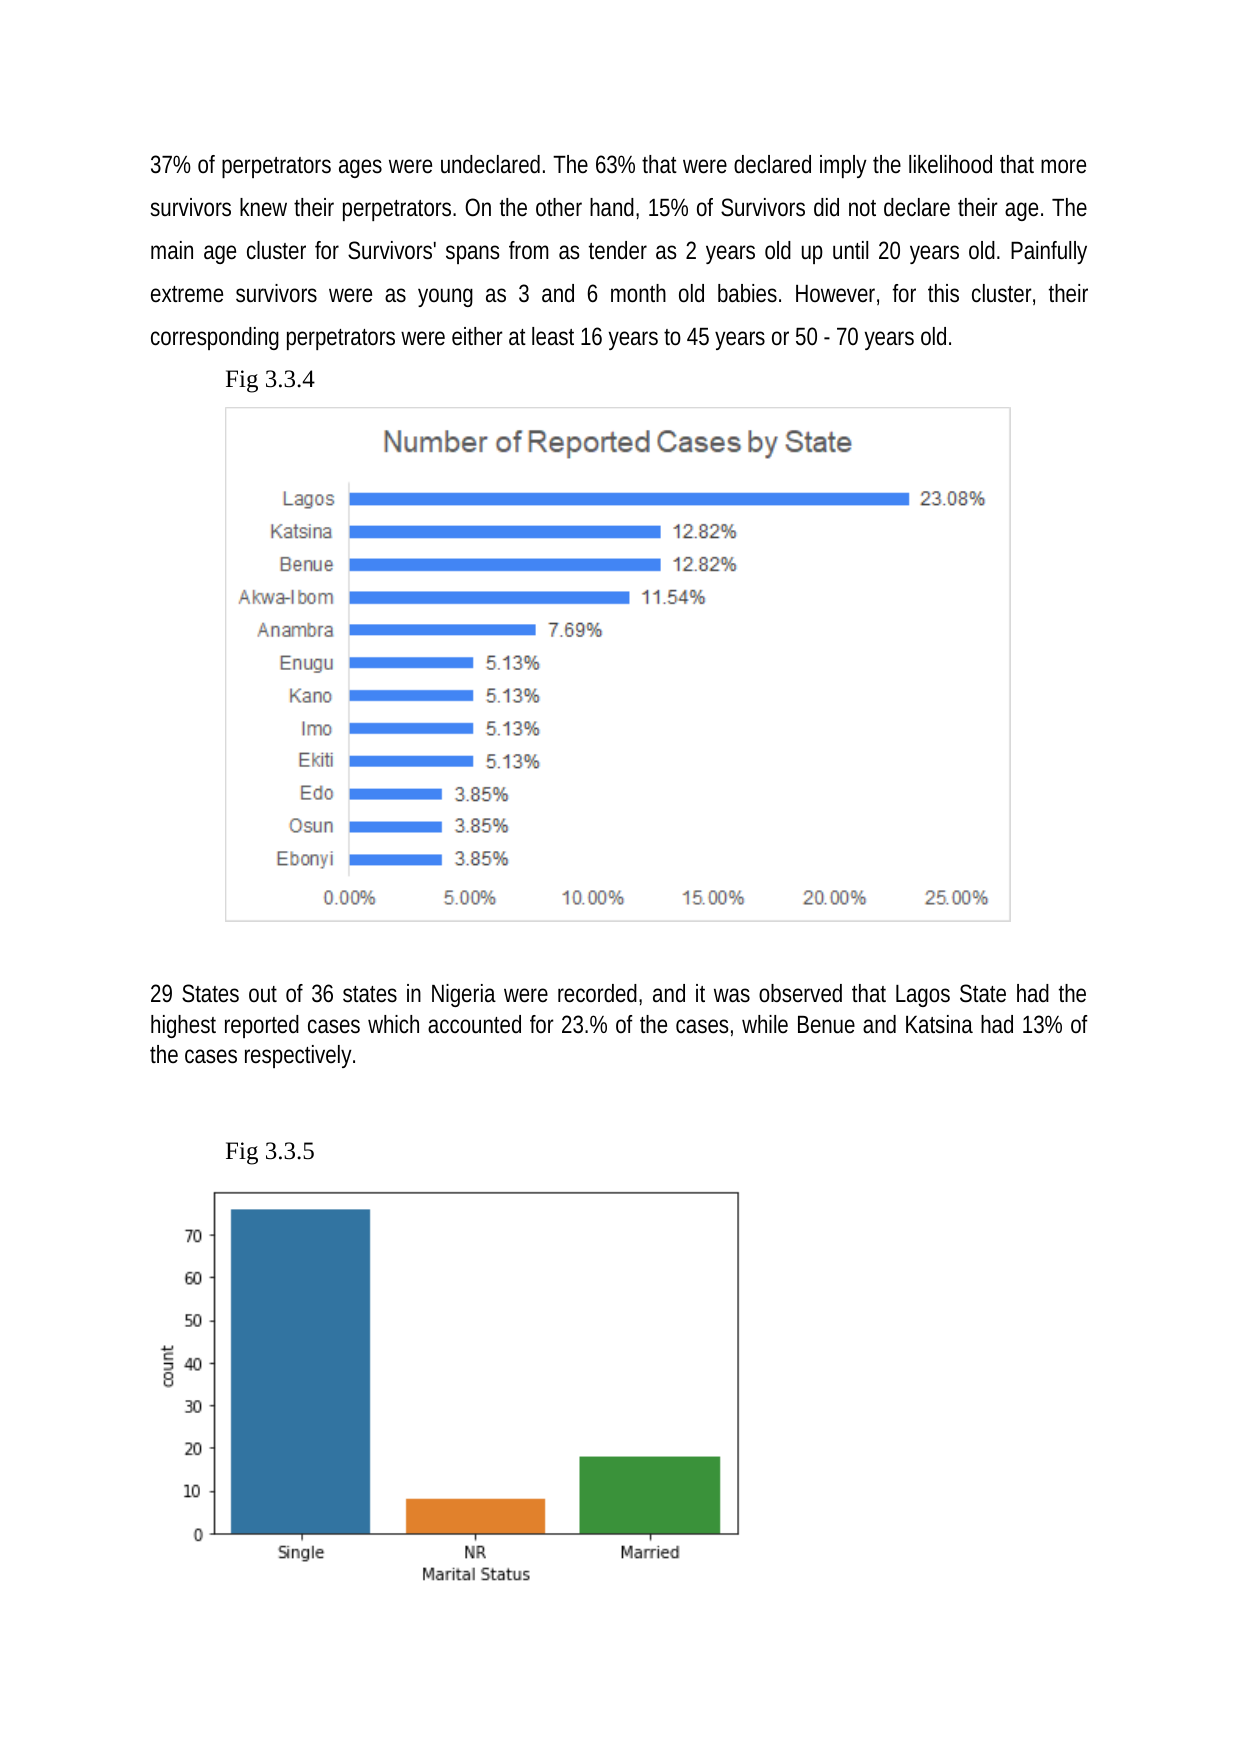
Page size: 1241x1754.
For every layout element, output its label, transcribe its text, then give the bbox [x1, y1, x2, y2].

text Fig 3.3.5 [150, 1136, 1090, 1164]
picture [225, 407, 1011, 922]
text Fig 3.3.4 [150, 364, 1090, 393]
picture [150, 1183, 747, 1593]
text 37% of perpetrators ages were undeclared. The 63% that were declared imply the likelihood that more survivors knew their perpetrators. On the other hand, 15% of Survivors did not declare their age. The main age cluster for Survivors' spans from as tender as 2 years old up until 20 years old. Painfully extreme survivors were as young as 3 and 6 month old babies. However, for this cluster, their corresponding perpetrators were either at least 16 years to 45 years or 50 - 70 years old. [150, 150, 1090, 350]
text 29 States out of 36 states in Nigeria were recorded, and it was observed that Lagos State had the highest reported cases which accounted for 23.% of the cases, while Benue and Katsina had 13% of the cases respectively. [150, 979, 1090, 1069]
